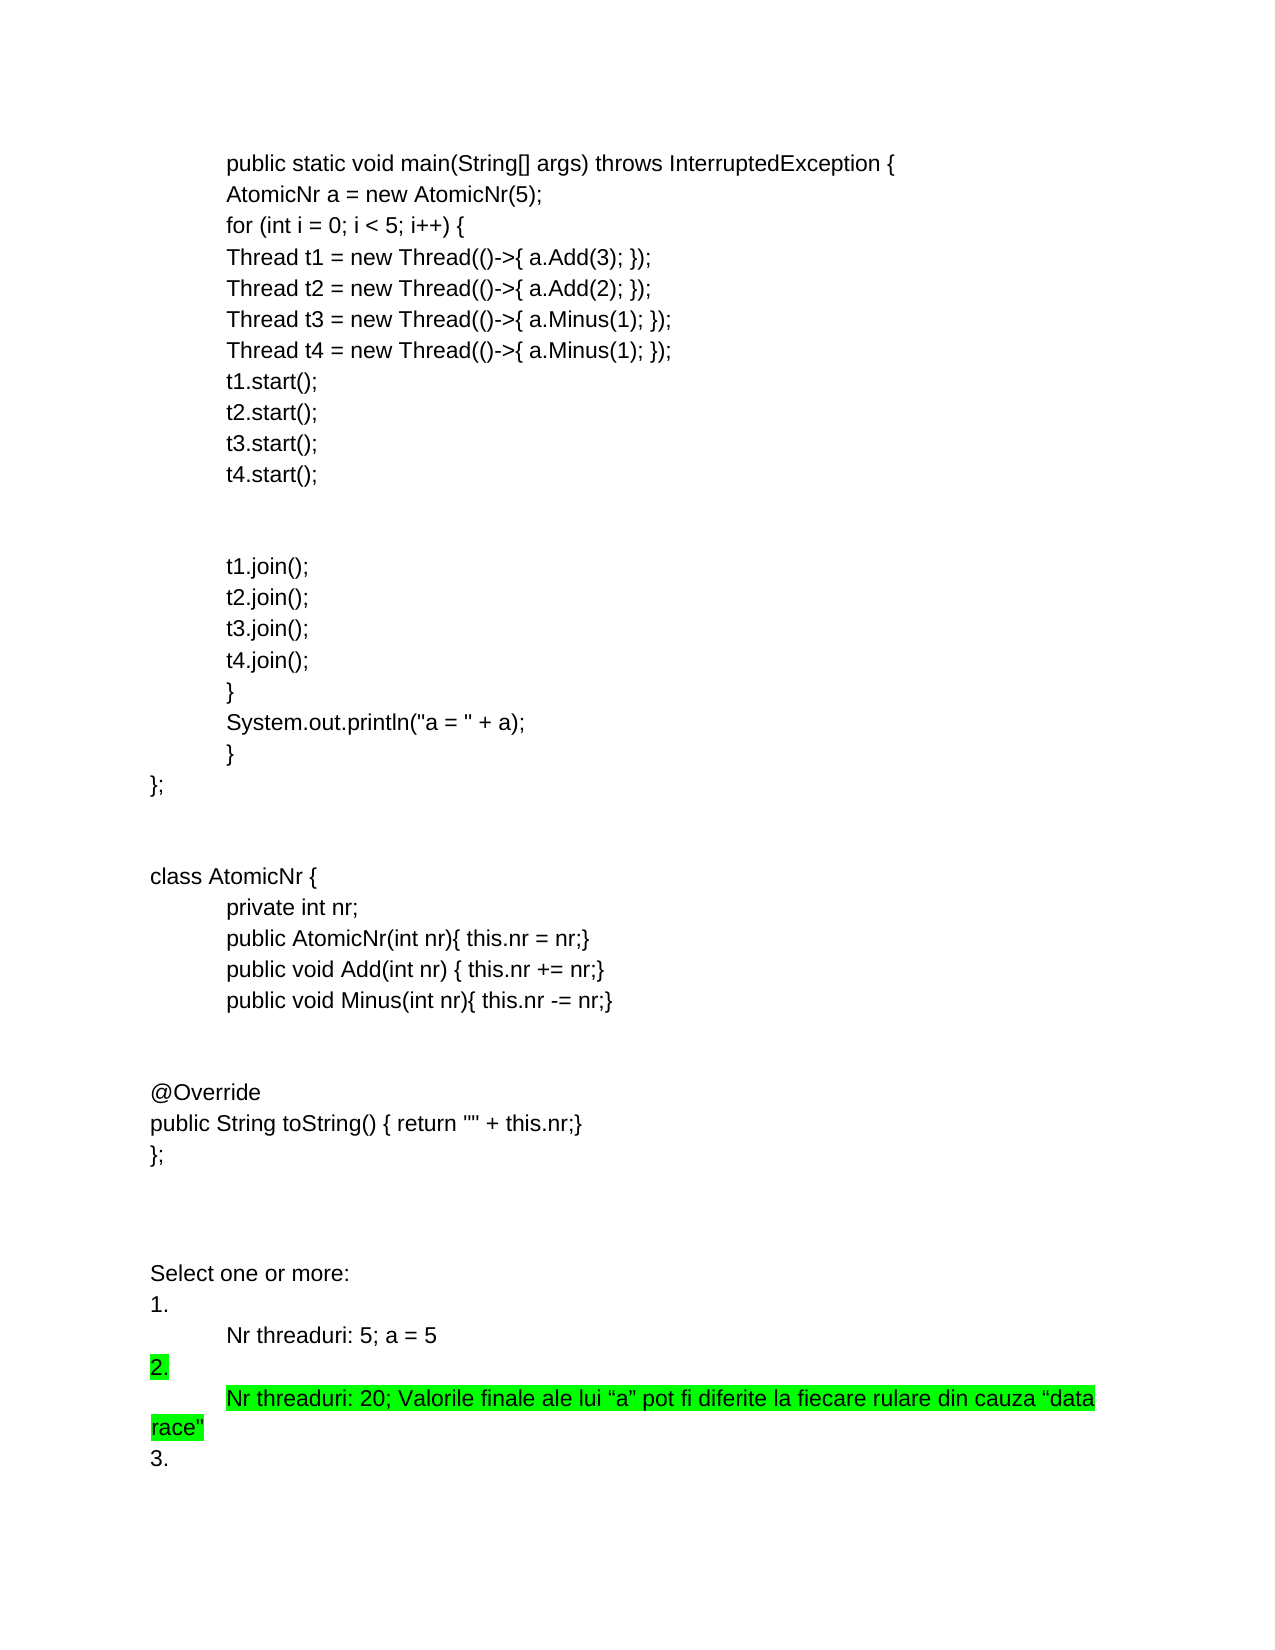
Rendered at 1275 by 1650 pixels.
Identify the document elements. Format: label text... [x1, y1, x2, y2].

text Select one or more: [150, 1260, 1125, 1286]
text t4.start(); [151, 461, 1125, 488]
text 1. [150, 1291, 1125, 1317]
text 3. [150, 1445, 1125, 1472]
text Thread t4 = new Thread(()->{ a.Minus(1); }); [151, 337, 1125, 363]
text } [151, 740, 1125, 766]
text @Override [150, 1079, 1125, 1105]
text Thread t3 = new Thread(()->{ a.Minus(1); }); [151, 306, 1125, 332]
text t3.start(); [151, 430, 1125, 457]
text public void Minus(int nr){ this.nr -= nr;} [151, 987, 1125, 1014]
text t2.start(); [151, 399, 1125, 426]
text AtomicNr a = new AtomicNr(5); [151, 181, 1125, 207]
text public static void main(String[] args) throws InterruptedException { [151, 150, 1125, 176]
text private int nr; [151, 894, 1125, 920]
text }; [150, 1141, 1125, 1168]
text t1.start(); [151, 368, 1125, 394]
text }; [150, 771, 1125, 797]
text public void Add(int nr) { this.nr += nr;} [151, 956, 1125, 983]
text public AtomicNr(int nr){ this.nr = nr;} [151, 925, 1125, 951]
text Nr threaduri: 5; a = 5 [151, 1322, 1125, 1349]
text t4.join(); [151, 647, 1125, 673]
text Thread t1 = new Thread(()->{ a.Add(3); }); [151, 243, 1125, 270]
text } [151, 678, 1125, 704]
text System.out.println("a = " + a); [151, 709, 1125, 735]
text public String toString() { return "" + this.nr;} [150, 1110, 1125, 1137]
text Thread t2 = new Thread(()->{ a.Add(2); }); [151, 274, 1125, 301]
text 2. [150, 1353, 1125, 1380]
text class AtomicNr { [150, 863, 1125, 889]
text t3.join(); [151, 615, 1125, 642]
text t1.join(); [151, 553, 1125, 579]
text t2.join(); [151, 584, 1125, 611]
text for (int i = 0; i < 5; i++) { [151, 212, 1125, 239]
text Nr threaduri: 20; Valorile finale ale lui “a” pot fi diferite la fiecare rulare din cauza “data race" [151, 1384, 1125, 1441]
